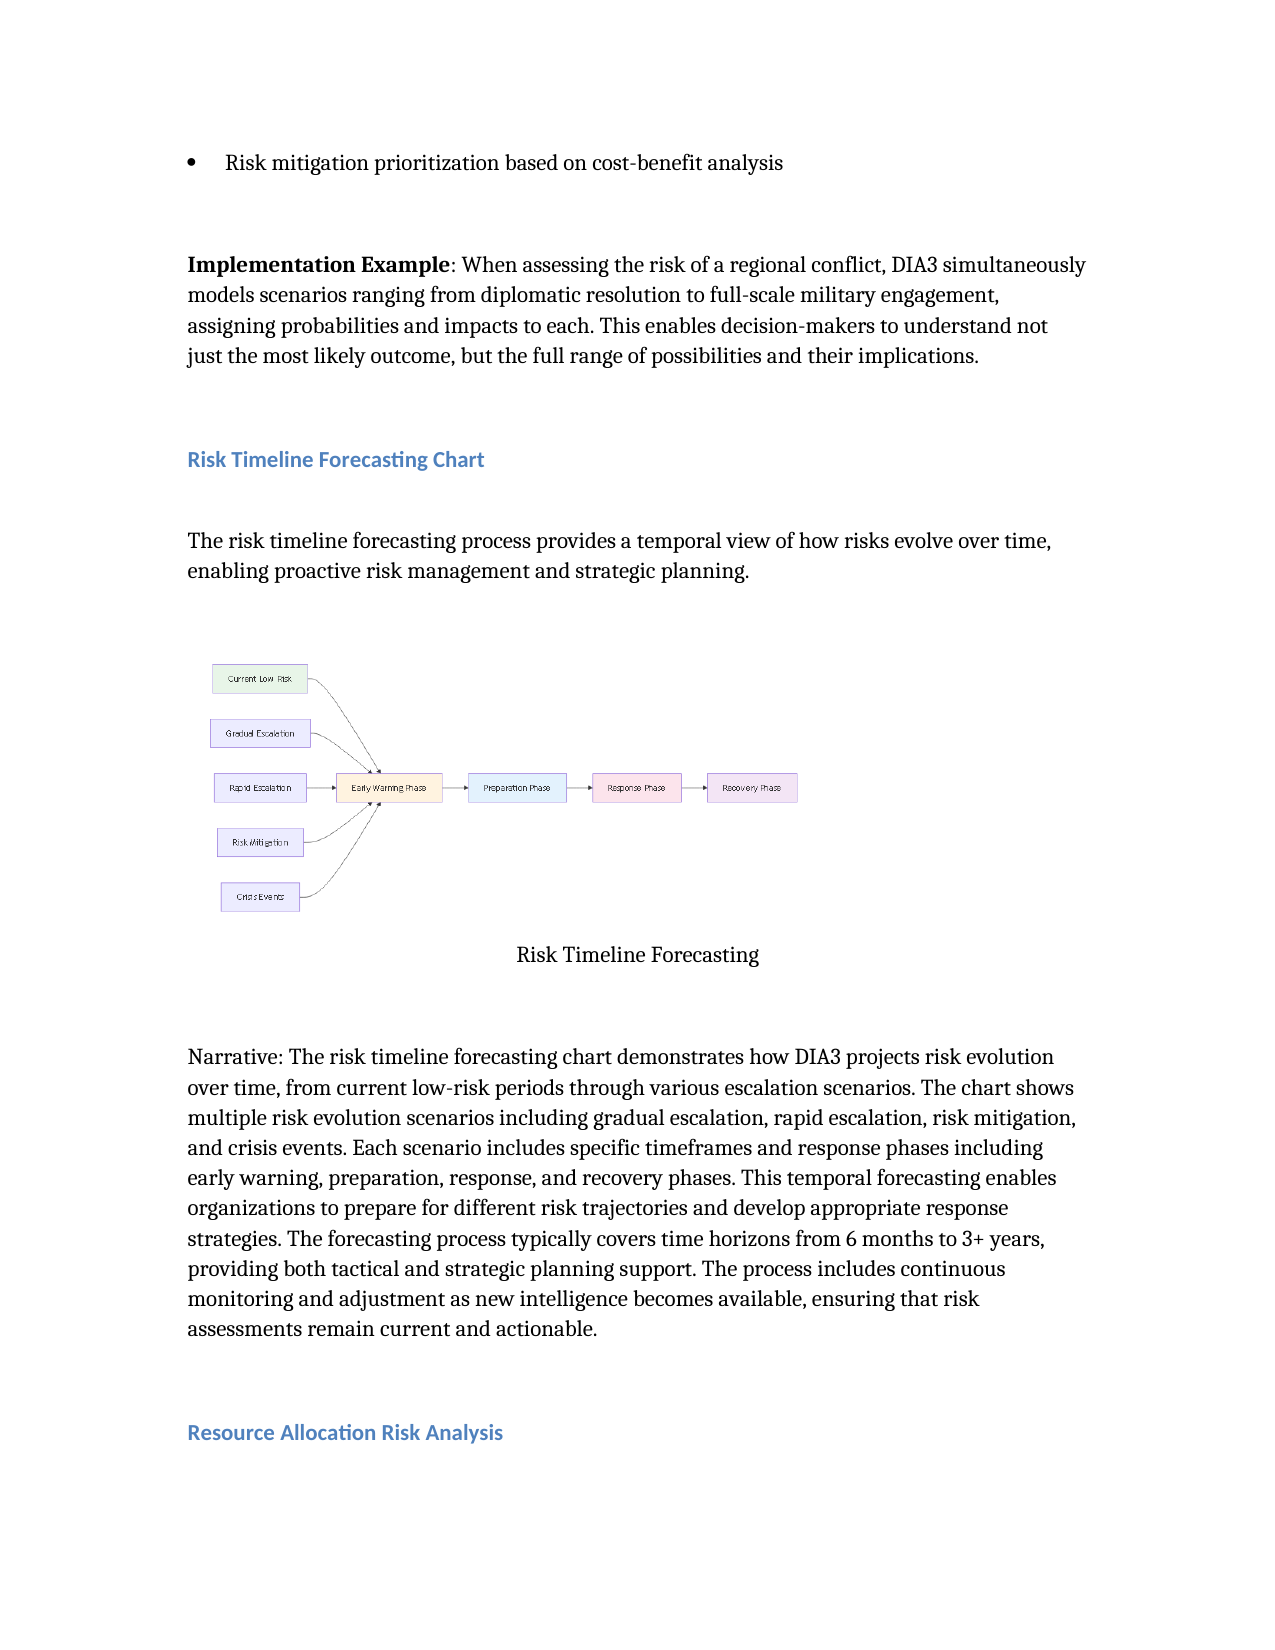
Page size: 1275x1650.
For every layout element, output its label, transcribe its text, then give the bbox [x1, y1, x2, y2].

subtitle Resource Allocation Risk Analysis [187, 1418, 1087, 1446]
text Risk Timeline Forecasting [187, 942, 1087, 968]
picture [206, 660, 807, 918]
subtitle Risk Timeline Forecasting Chart [187, 445, 1087, 473]
text The risk timeline forecasting process provides a temporal view of how risks evolve over time, enabling proactive risk management and strategic planning. [187, 528, 1087, 584]
text Implementation Example: When assessing the risk of a regional conflict, DIA3 simultaneously models scenarios ranging from diplomatic resolution to full-scale military engagement, assigning probabilities and impacts to each. This enables decision-makers to understand not just the most likely outcome, but the full range of possibilities and their implications. [187, 252, 1087, 369]
list Risk mitigation prioritization based on cost-benefit analysis [187, 150, 1087, 176]
text Narrative: The risk timeline forecasting chart demonstrates how DIA3 projects risk evolution over time, from current low-risk periods through various escalation scenarios. The chart shows multiple risk evolution scenarios including gradual escalation, rapid escalation, risk mitigation, and crisis events. Each scenario includes specific timeframes and response phases including early warning, preparation, response, and recovery phases. This temporal forecasting enables organizations to prepare for different risk trajectories and develop appropriate response strategies. The forecasting process typically covers time horizons from 6 months to 3+ years, providing both tactical and strategic planning support. The process includes continuous monitoring and adjustment as new intelligence becomes available, ensuring that risk assessments remain current and actionable. [187, 1044, 1087, 1342]
